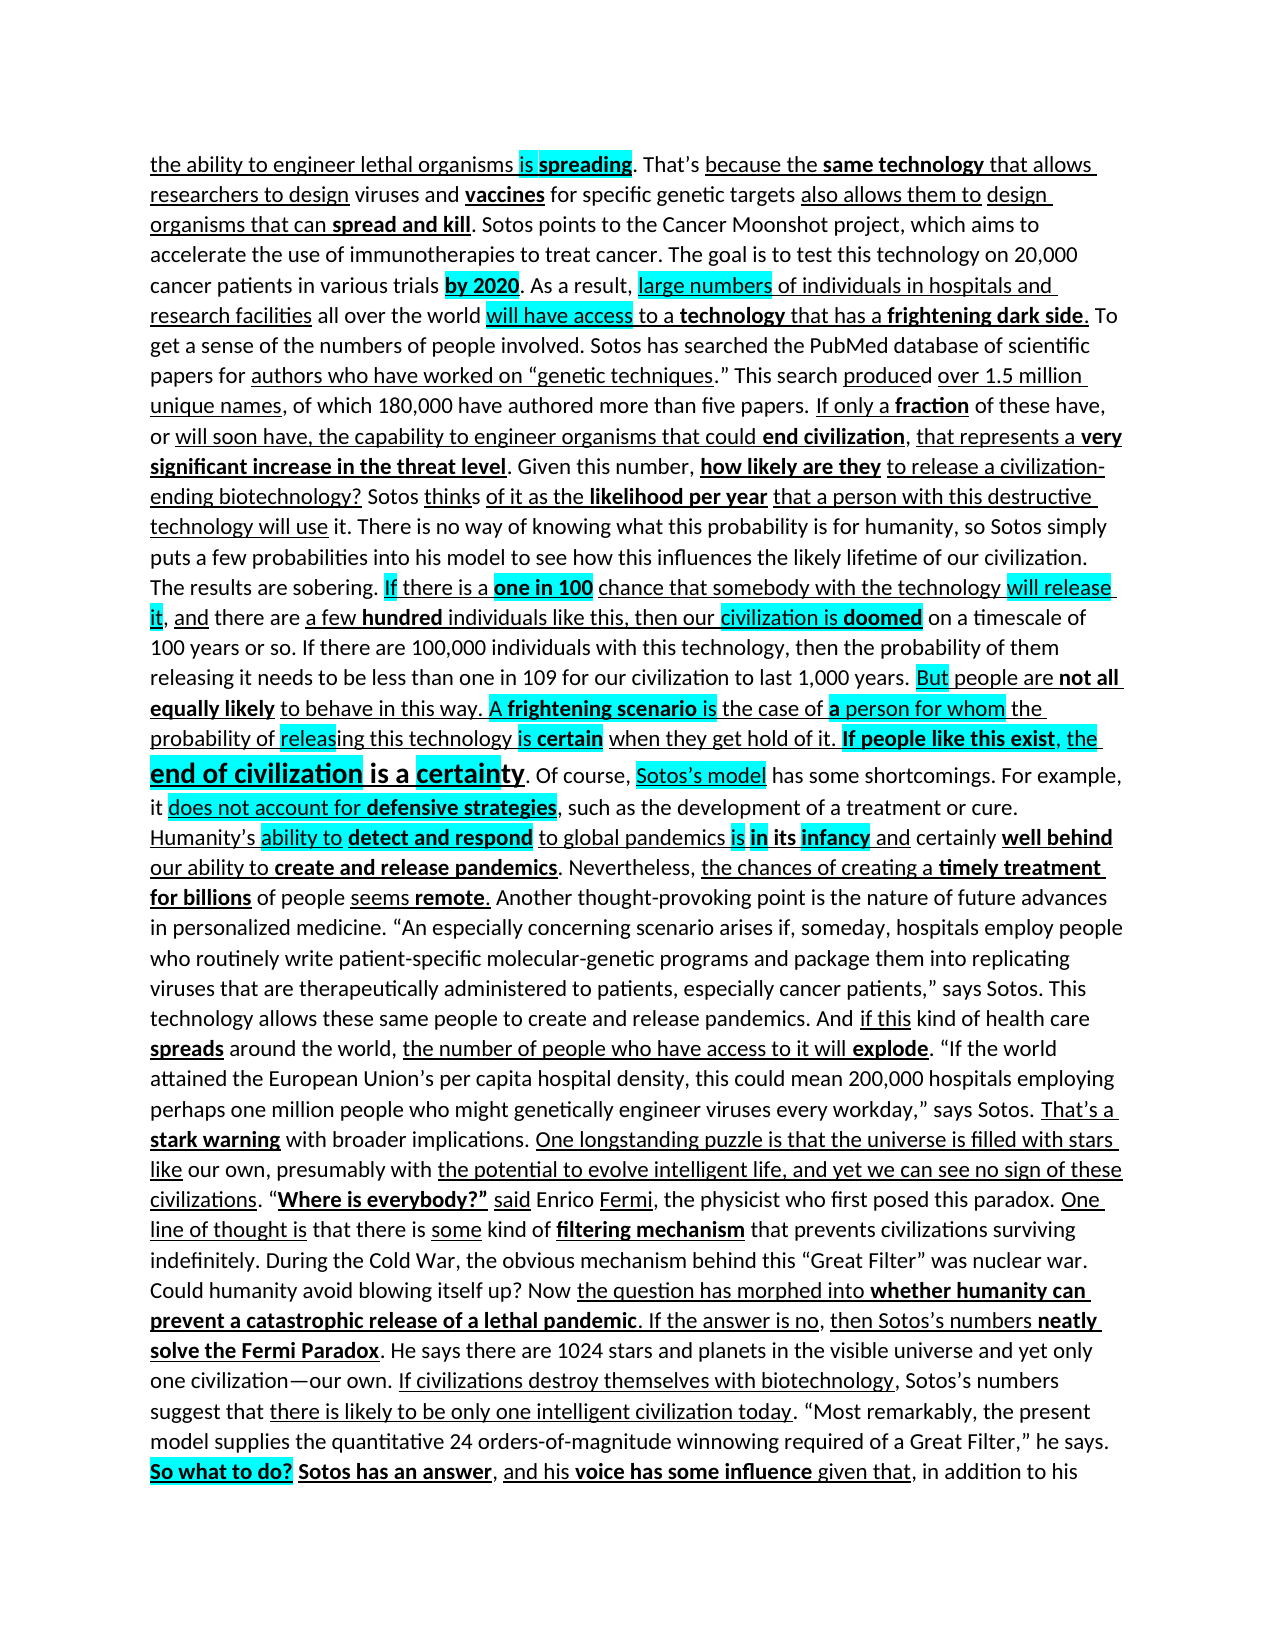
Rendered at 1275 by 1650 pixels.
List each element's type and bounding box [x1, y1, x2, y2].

text [150, 150, 1125, 1485]
